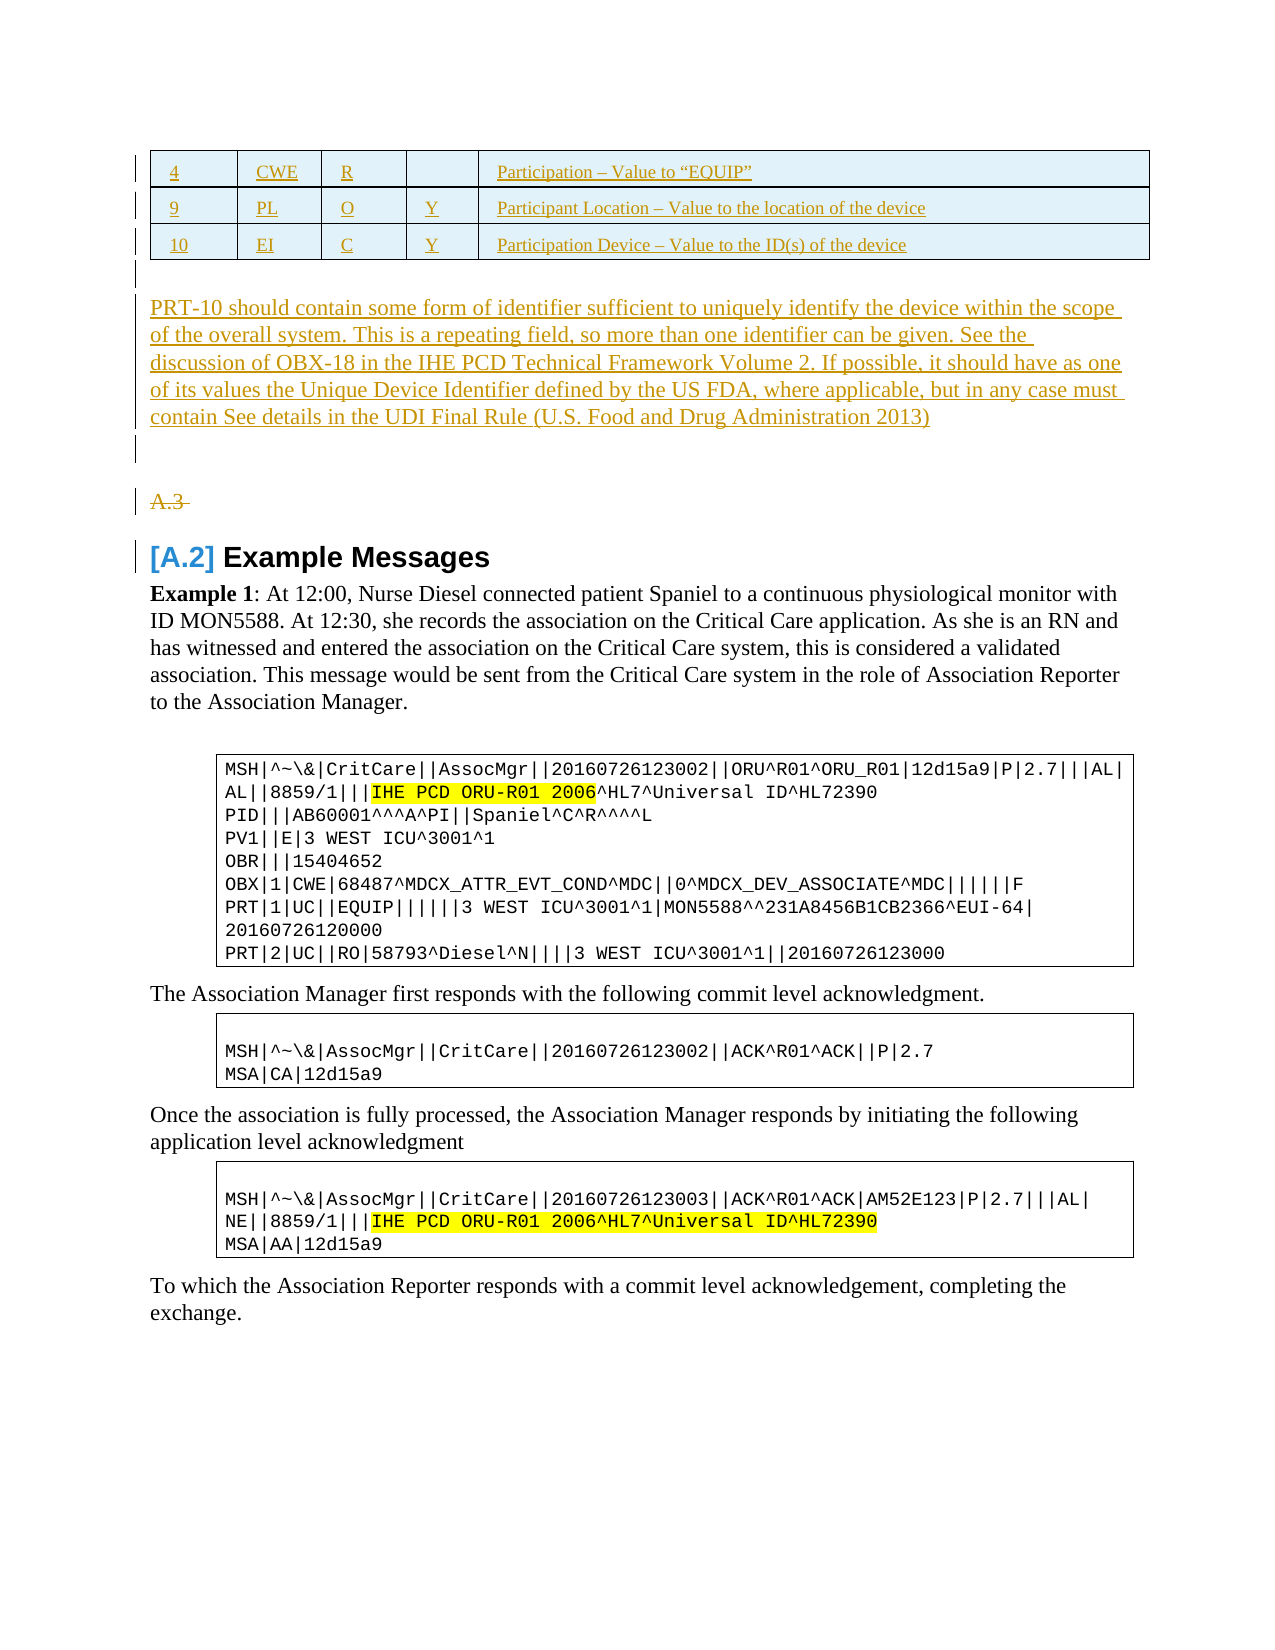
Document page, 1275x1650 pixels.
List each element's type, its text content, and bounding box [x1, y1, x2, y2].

text OBR|||15404652 [217, 846, 1133, 869]
text PID|||AB60001^^^A^PI||Spaniel^C^R^^^^L [217, 800, 1133, 823]
subtitle Example Messages [150, 539, 1125, 573]
text MSH|^~\&|AssocMgr||CritCare||20160726123003||ACK^R01^ACK|AM52E123|P|2.7|||AL|NE||8859/1|||IHE PCD ORU-R01 2006^HL7^Universal ID^HL72390 [217, 1183, 1133, 1229]
text PRT|1|UC||EQUIP||||||3 WEST ICU^3001^1|MON5588^^231A8456B1CB2366^EUI-64|20160726120000 [217, 892, 1133, 938]
text PRT|2|UC||RO|58793^Diesel^N||||3 WEST ICU^3001^1||20160726123000 [217, 938, 1133, 966]
text MSA|AA|12d15a9 [217, 1229, 1133, 1257]
text MSA|CA|12d15a9 [217, 1058, 1133, 1087]
text MSH|^~\&|CritCare||AssocMgr||20160726123002||ORU^R01^ORU_R01|12d15a9|P|2.7|||AL|AL||8859/1|||IHE PCD ORU-R01 2006^HL7^Universal ID^HL72390 [217, 755, 1133, 800]
text Example 1: At 12:00, Nurse Diesel connected patient Spaniel to a continuous physiological monitor with ID MON5588. At 12:30, she records the association on the Critical Care application. As she is an RN and has witnessed and entered the association on the Critical Care system, this is considered a validated association. This message would be sent from the Critical Care system in the role of Association Reporter to the Association Manager. [150, 579, 1125, 715]
text To which the Association Reporter responds with a commit level acknowledgement, completing the exchange. [150, 1271, 1125, 1325]
text Once the association is fully processed, the Association Manager responds by initiating the following application level acknowledgment [150, 1100, 1125, 1154]
text OBX|1|CWE|68487^MDCX_ATTR_EVT_COND^MDC||0^MDCX_DEV_ASSOCIATE^MDC||||||F [217, 869, 1133, 892]
text The Association Manager first responds with the following commit level acknowledgment. [150, 979, 1125, 1006]
text PV1||E|3 WEST ICU^3001^1 [217, 823, 1133, 846]
text MSH|^~\&|AssocMgr||CritCare||20160726123002||ACK^R01^ACK||P|2.7 [217, 1036, 1133, 1058]
